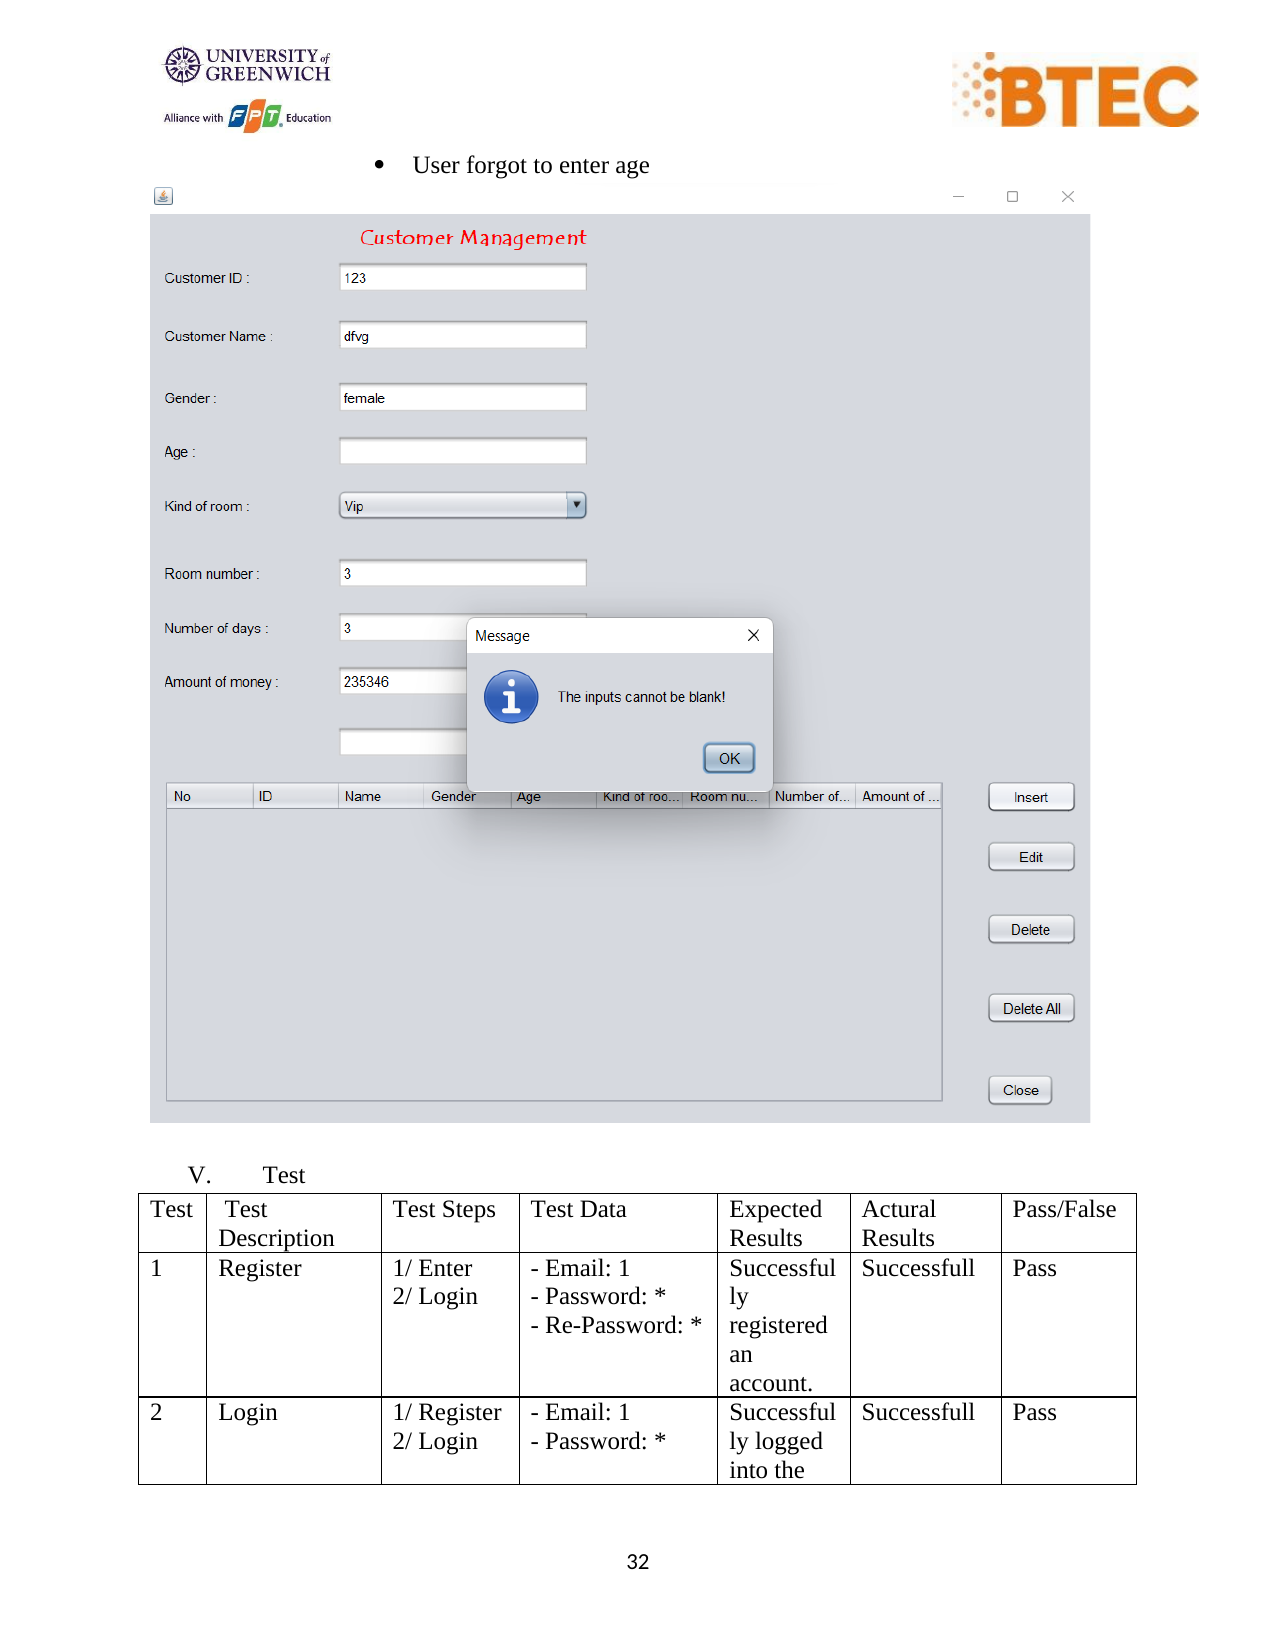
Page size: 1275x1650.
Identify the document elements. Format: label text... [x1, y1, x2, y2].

table_cell Pass [1002, 1253, 1136, 1396]
table_header Expected Results [718, 1194, 850, 1252]
table_header Test Data [520, 1194, 717, 1252]
table_header Pass/False [1002, 1194, 1136, 1252]
table_header Actural Results [851, 1194, 1001, 1252]
table_cell Successfull [851, 1253, 1001, 1396]
table_cell - Email: 1 - Password: * - Re-Password: * [520, 1253, 717, 1396]
picture [952, 52, 1199, 127]
table_cell Register [207, 1253, 381, 1396]
picture [150, 183, 1091, 1123]
list User forgot to enter age [375, 150, 1125, 179]
list Test [187, 1160, 1125, 1189]
table_cell 1/ Enter 2/ Login [382, 1253, 519, 1396]
table_cell Successfully registered an account. [718, 1253, 850, 1396]
picture [150, 32, 343, 144]
table_cell 1 [139, 1253, 206, 1396]
table_header Test Description [207, 1194, 381, 1252]
table_cell 2 [139, 1398, 206, 1484]
table_cell Successfull [851, 1398, 1001, 1484]
table_cell 1/ Register 2/ Login [382, 1398, 519, 1484]
table_cell - Email: 1 - Password: * [520, 1398, 717, 1484]
table_cell Login [207, 1398, 381, 1484]
table_cell Successfully logged into the account. [718, 1398, 850, 1484]
table_cell Pass [1002, 1398, 1136, 1484]
table_header Test [139, 1194, 206, 1252]
table_header Test Steps [382, 1194, 519, 1252]
